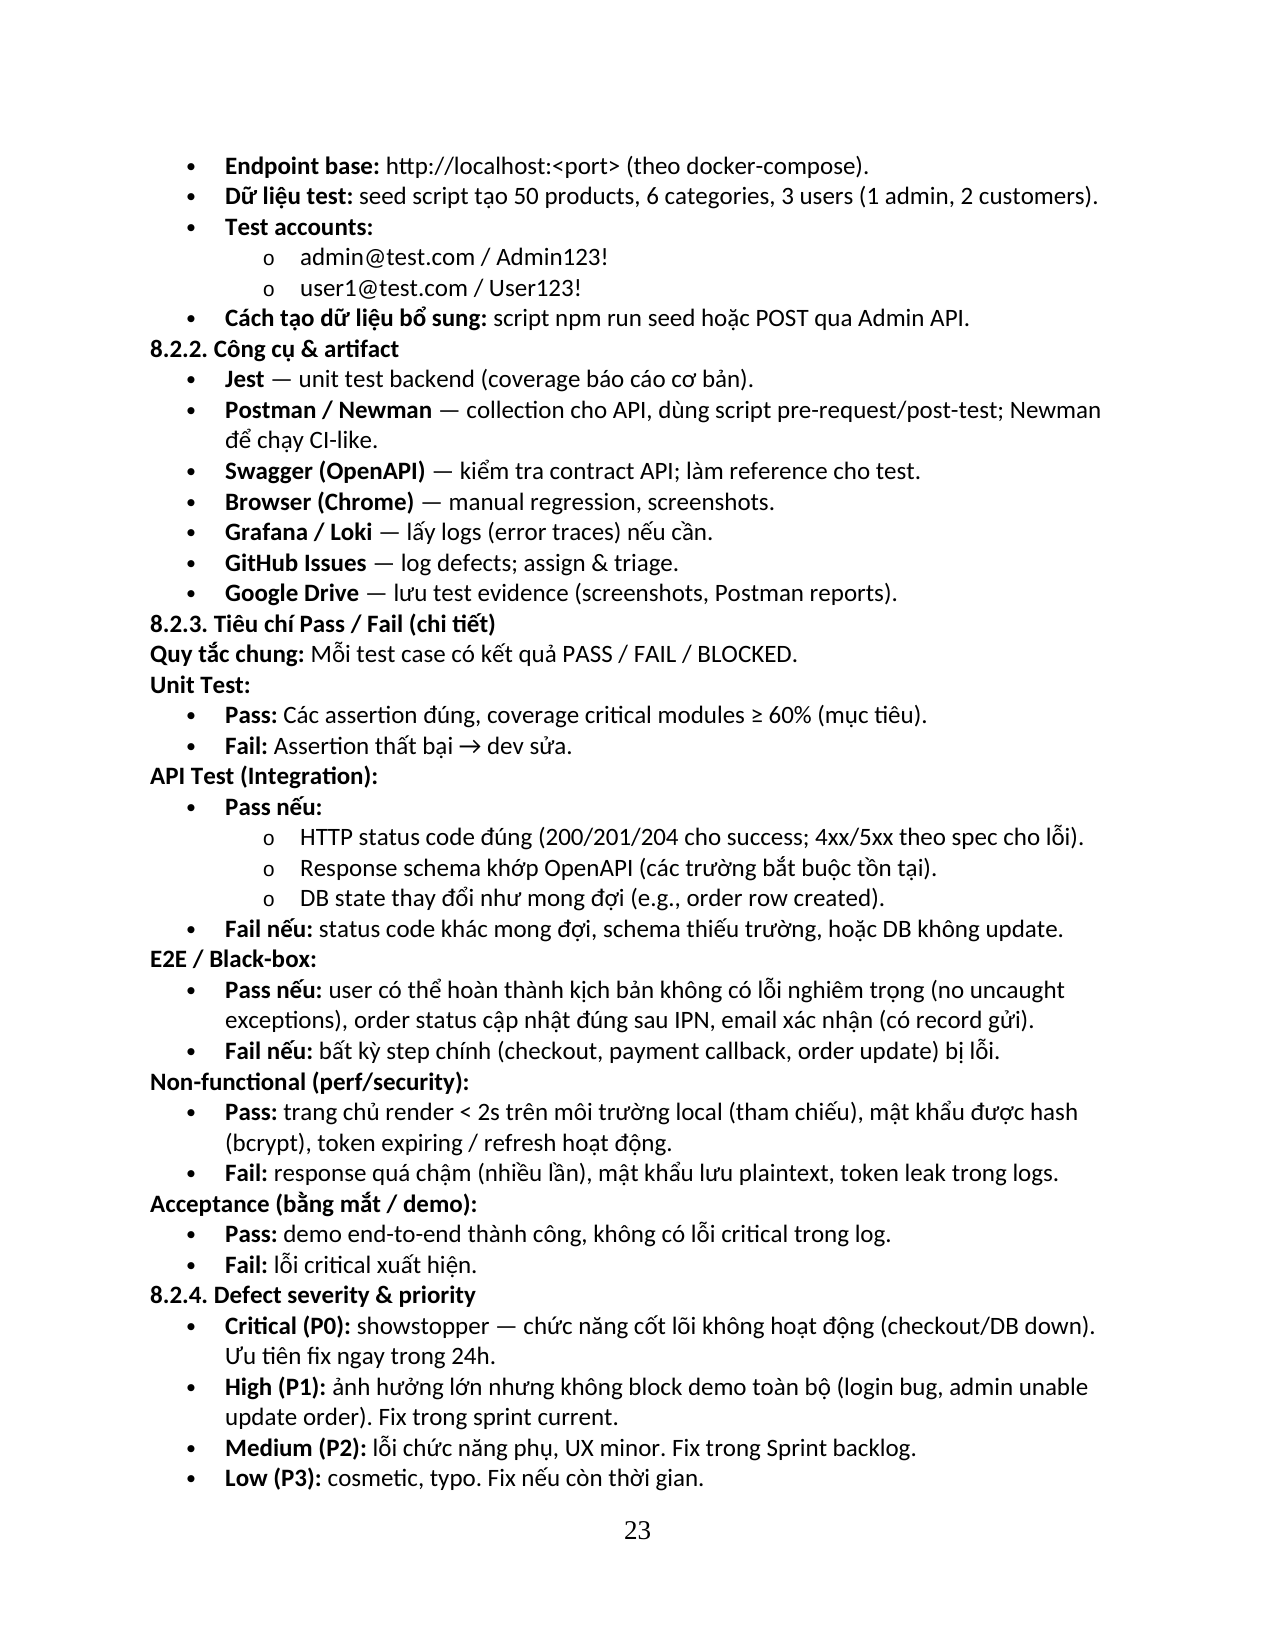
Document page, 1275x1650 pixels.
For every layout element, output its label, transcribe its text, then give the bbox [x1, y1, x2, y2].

text 8.2.2. Công cụ & artifact [150, 333, 1125, 364]
list HTTP status code đúng (200/201/204 cho success; 4xx/5xx theo spec cho lỗi). [262, 821, 1125, 852]
list Critical (P0): showstopper — chức năng cốt lõi không hoạt động (checkout/DB down). Ưu tiên fix ngay trong 24h. [187, 1310, 1125, 1371]
text E2E / Black-box: [150, 943, 1125, 974]
list DB state thay đổi như mong đợi (e.g., order row created). [262, 882, 1125, 913]
list Pass nếu: user có thể hoàn thành kịch bản không có lỗi nghiêm trọng (no uncaught exceptions), order status cập nhật đúng sau IPN, email xác nhận (có record gửi). [187, 974, 1125, 1035]
text API Test (Integration): [150, 760, 1125, 791]
list admin@test.com / Admin123! [262, 242, 1125, 272]
text 8.2.3. Tiêu chí Pass / Fail (chi tiết) [150, 608, 1125, 638]
list Postman / Newman — collection cho API, dùng script pre-request/post-test; Newman để chạy CI-like. [187, 394, 1125, 455]
list Pass nếu: [187, 791, 1125, 821]
list Endpoint base: http://localhost:<port> (theo docker-compose). [187, 150, 1125, 181]
list Browser (Chrome) — manual regression, screenshots. [187, 486, 1125, 516]
text 8.2.4. Defect severity & priority [150, 1279, 1125, 1310]
text Unit Test: [150, 669, 1125, 699]
text Acceptance (bằng mắt / demo): [150, 1188, 1125, 1218]
list Google Drive — lưu test evidence (screenshots, Postman reports). [187, 577, 1125, 608]
list Fail nếu: bất kỳ step chính (checkout, payment callback, order update) bị lỗi. [187, 1035, 1125, 1066]
list Fail nếu: status code khác mong đợi, schema thiếu trường, hoặc DB không update. [187, 913, 1125, 943]
list user1@test.com / User123! [262, 272, 1125, 303]
text Quy tắc chung: Mỗi test case có kết quả PASS / FAIL / BLOCKED. [150, 638, 1125, 669]
list High (P1): ảnh hưởng lớn nhưng không block demo toàn bộ (login bug, admin unable update order). Fix trong sprint current. [187, 1371, 1125, 1432]
list Fail: lỗi critical xuất hiện. [187, 1249, 1125, 1279]
list Pass: demo end-to-end thành công, không có lỗi critical trong log. [187, 1218, 1125, 1249]
list Fail: Assertion thất bại → dev sửa. [187, 730, 1125, 760]
list Response schema khớp OpenAPI (các trường bắt buộc tồn tại). [262, 852, 1125, 882]
list Test accounts: [187, 211, 1125, 242]
list Grafana / Loki — lấy logs (error traces) nếu cần. [187, 516, 1125, 547]
list Pass: Các assertion đúng, coverage critical modules ≥ 60% (mục tiêu). [187, 699, 1125, 730]
list Swagger (OpenAPI) — kiểm tra contract API; làm reference cho test. [187, 455, 1125, 486]
list Low (P3): cosmetic, typo. Fix nếu còn thời gian. [187, 1462, 1125, 1493]
list Dữ liệu test: seed script tạo 50 products, 6 categories, 3 users (1 admin, 2 customers). [187, 181, 1125, 211]
list Pass: trang chủ render < 2s trên môi trường local (tham chiếu), mật khẩu được hash (bcrypt), token expiring / refresh hoạt động. [187, 1096, 1125, 1157]
list Fail: response quá chậm (nhiều lần), mật khẩu lưu plaintext, token leak trong logs. [187, 1157, 1125, 1188]
list Medium (P2): lỗi chức năng phụ, UX minor. Fix trong Sprint backlog. [187, 1432, 1125, 1462]
list Jest — unit test backend (coverage báo cáo cơ bản). [187, 364, 1125, 394]
list Cách tạo dữ liệu bổ sung: script npm run seed hoặc POST qua Admin API. [187, 303, 1125, 333]
list GitHub Issues — log defects; assign & triage. [187, 547, 1125, 577]
text Non-functional (perf/security): [150, 1066, 1125, 1096]
